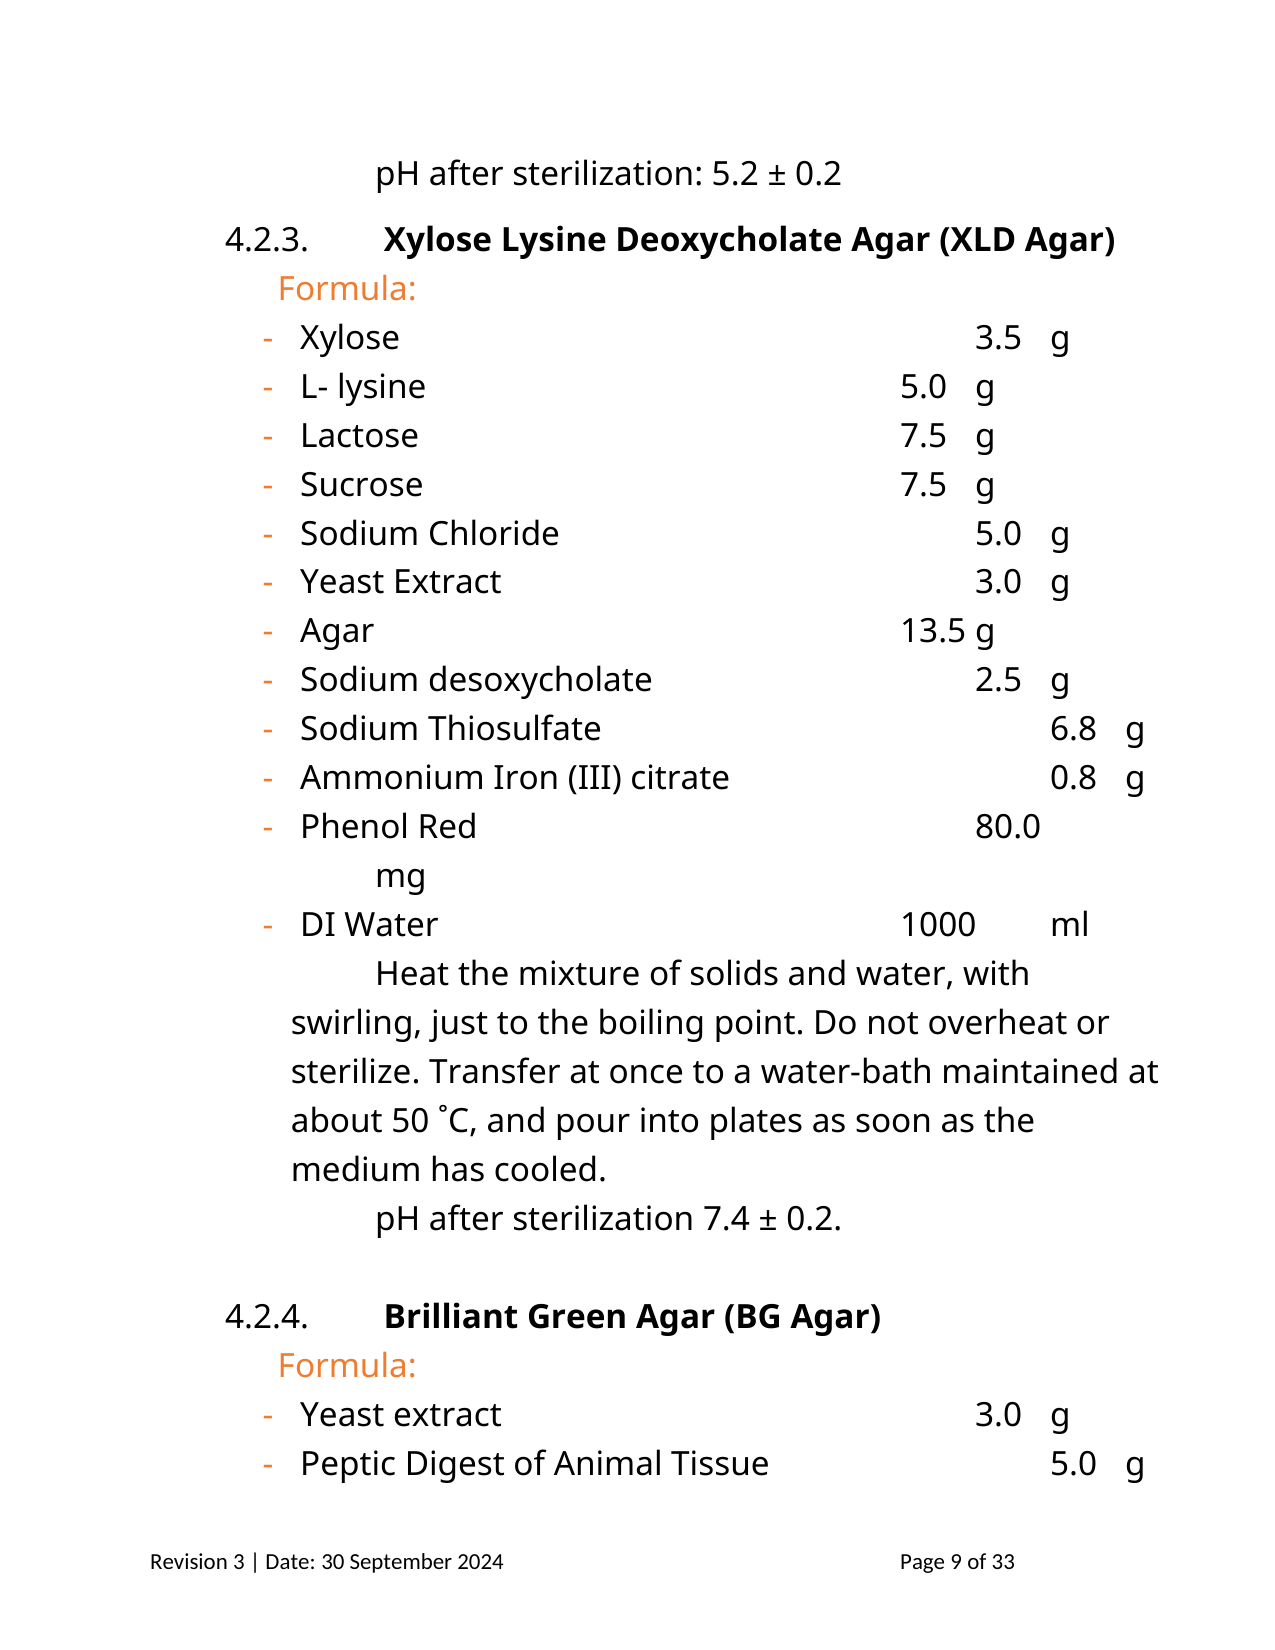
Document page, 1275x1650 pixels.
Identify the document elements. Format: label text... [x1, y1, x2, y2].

list Xylose 3.5 g [262, 313, 1162, 359]
list Yeast Extract 3.0 g [262, 558, 1162, 604]
list Ammonium Iron (III) citrate 0.8 g [262, 754, 1162, 799]
list Formula: [240, 1342, 1162, 1387]
list Heat the mixture of solids and water, with swirling, just to the boiling point. Do not overheat or sterilize. Transfer at once to a water-bath maintained at about 50 ˚C, and pour into plates as soon as the medium has cooled. [291, 950, 1162, 1191]
list pH after sterilization 7.4 ± 0.2. [291, 1195, 1162, 1240]
list Phenol Red 80.0 mg [262, 803, 1162, 897]
list Sucrose 7.5 g [262, 460, 1162, 506]
list Agar 13.5 g [262, 607, 1162, 653]
list Formula: [240, 264, 1162, 310]
list Brilliant Green Agar (BG Agar) [225, 1293, 1162, 1338]
list Peptic Digest of Animal Tissue 5.0 g [262, 1439, 1162, 1485]
list Lactose 7.5 g [262, 411, 1162, 457]
list Sodium Chloride 5.0 g [262, 509, 1162, 555]
list Sodium Thiosulfate 6.8 g [262, 705, 1162, 751]
list Sodium desoxycholate 2.5 g [262, 656, 1162, 702]
text pH after sterilization: 5.2 ± 0.2 [277, 150, 1162, 195]
list Xylose Lysine Deoxycholate Agar (XLD Agar) [225, 216, 1162, 261]
list DI Water 1000 ml [262, 901, 1162, 946]
list Yeast extract 3.0 g [262, 1391, 1162, 1436]
list L- lysine 5.0 g [262, 362, 1162, 408]
